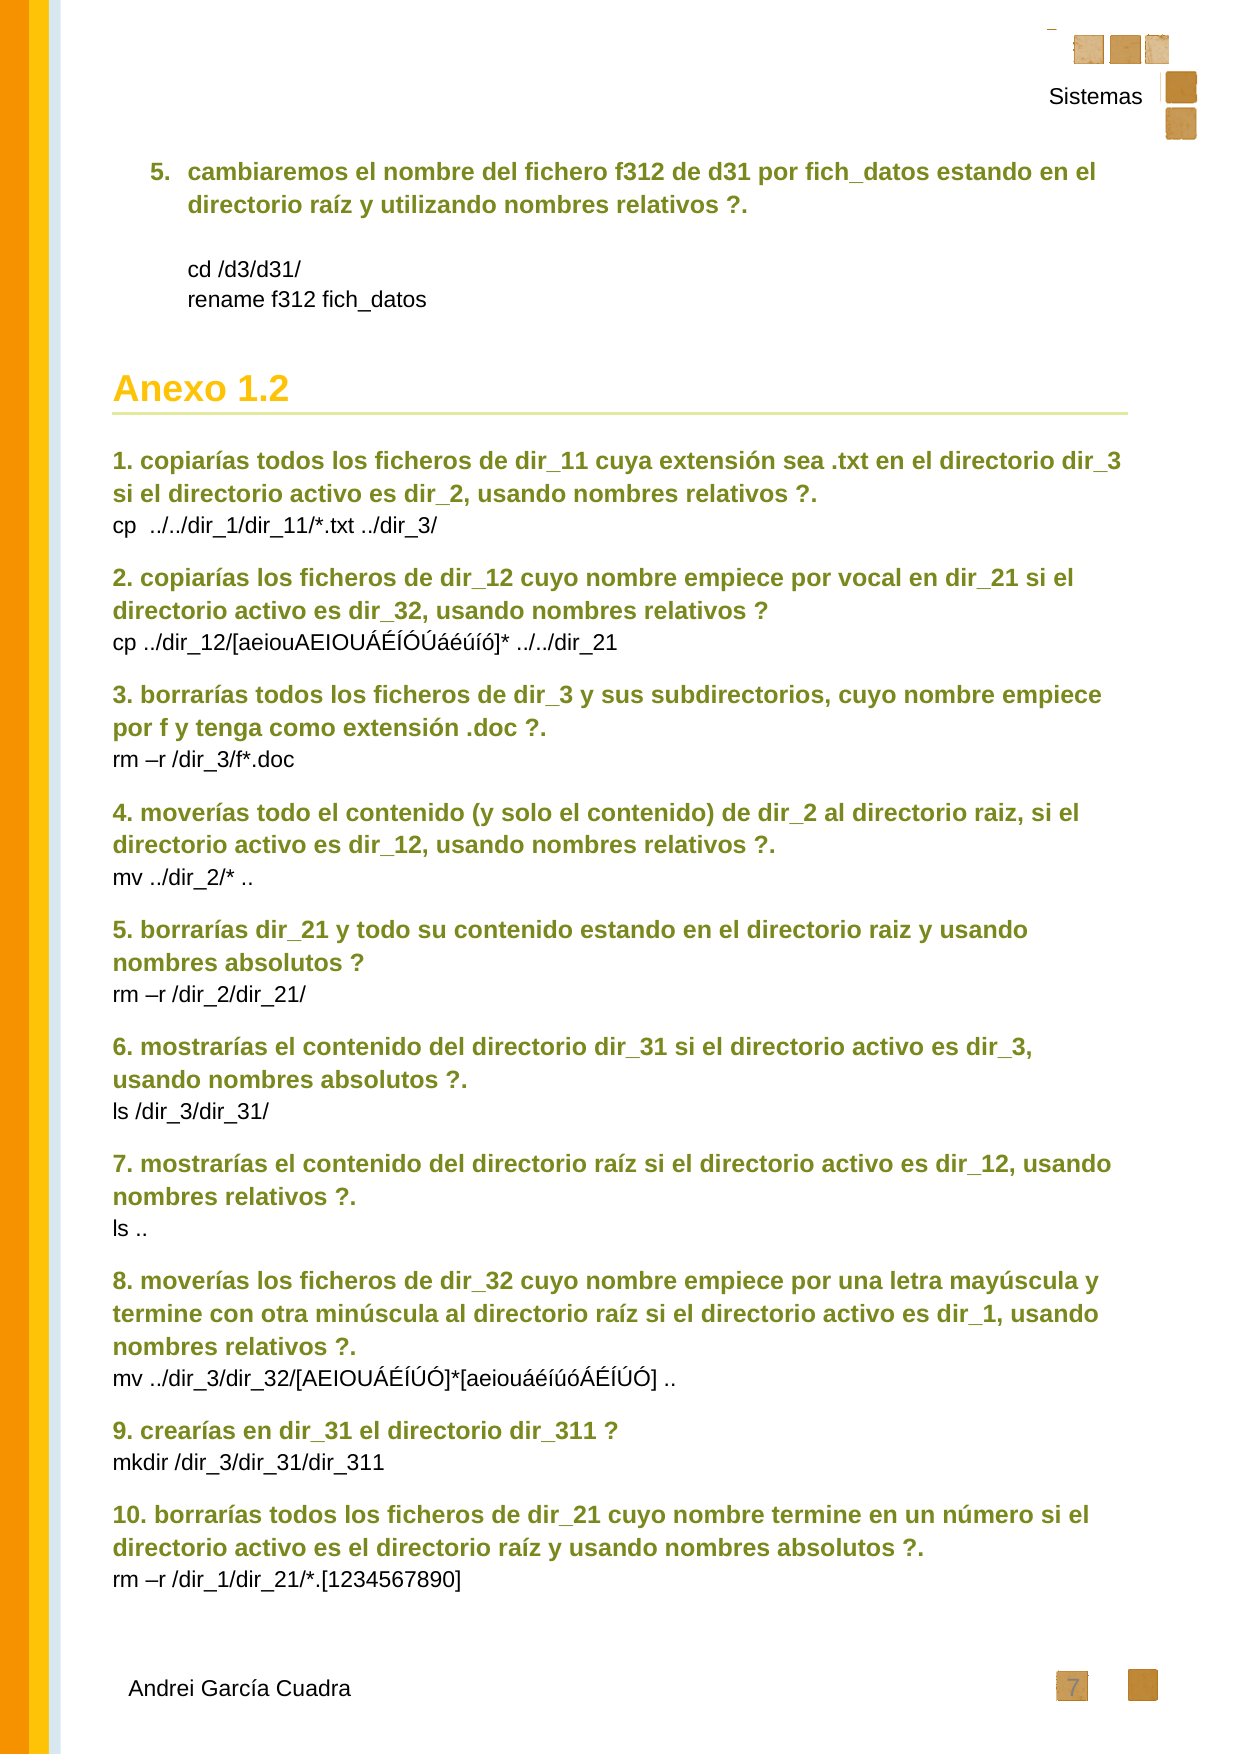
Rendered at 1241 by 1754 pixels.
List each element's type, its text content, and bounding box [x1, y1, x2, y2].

subtitle 9. crearías en dir_31 el directorio dir_311 ? [112, 1416, 1128, 1445]
subtitle 1. copiarías todos los ficheros de dir_11 cuya extensión sea .txt en el directorio dir_3 si el directorio activo es dir_2, usando nombres relativos ?. [112, 446, 1128, 508]
text cp ../../dir_1/dir_11/*.txt ../dir_3/ [112, 512, 1128, 539]
list cd /d3/d31/ [187, 256, 1128, 282]
list rename f312 fich_datos [187, 286, 1128, 313]
text cp ../dir_12/[aeiouAEIOUÁÉÍÓÚáéúíó]* ../../dir_21 [112, 629, 1128, 656]
text ls /dir_3/dir_31/ [112, 1098, 1128, 1124]
subtitle 6. mostrarías el contenido del directorio dir_31 si el directorio activo es dir_3, usando nombres absolutos ?. [112, 1032, 1128, 1093]
subtitle 5. borrarías dir_21 y todo su contenido estando en el directorio raiz y usando nombres absolutos ? [112, 914, 1128, 976]
subtitle 7. mostrarías el contenido del directorio raíz si el directorio activo es dir_12, usando nombres relativos ?. [112, 1149, 1128, 1211]
text rm –r /dir_3/f*.doc [112, 746, 1128, 773]
subtitle 10. borrarías todos los ficheros de dir_21 cuyo nombre termine en un número si el directorio activo es el directorio raíz y usando nombres absolutos ?. [112, 1500, 1128, 1562]
text mkdir /dir_3/dir_31/dir_311 [112, 1449, 1128, 1475]
subtitle 4. moverías todo el contenido (y solo el contenido) de dir_2 al directorio raiz, si el directorio activo es dir_12, usando nombres relativos ?. [112, 797, 1128, 859]
subtitle 2. copiarías los ficheros de dir_12 cuyo nombre empiece por vocal en dir_21 si el directorio activo es dir_32, usando nombres relativos ? [112, 563, 1128, 625]
text mv ../dir_3/dir_32/[AEIOUÁÉÍÚÓ]*[aeiouáéíúóÁÉÍÚÓ] .. [112, 1365, 1128, 1391]
text rm –r /dir_1/dir_21/*.[1234567890] [112, 1566, 1128, 1592]
text ls .. [112, 1215, 1128, 1241]
subtitle 3. borrarías todos los ficheros de dir_3 y sus subdirectorios, cuyo nombre empiece por f y tenga como extensión .doc ?. [112, 680, 1128, 742]
text rm –r /dir_2/dir_21/ [112, 981, 1128, 1007]
text mv ../dir_2/* .. [112, 863, 1128, 890]
subtitle 8. moverías los ficheros de dir_32 cuyo nombre empiece por una letra mayúscula y termine con otra minúscula al directorio raíz si el directorio activo es dir_1, usando nombres relativos ?. [112, 1266, 1128, 1361]
subtitle cambiaremos el nombre del fichero f312 de d31 por fich_datos estando en el directorio raíz y utilizando nombres relativos ?. [150, 157, 1128, 252]
subtitle Anexo 1.2 [112, 366, 1128, 412]
